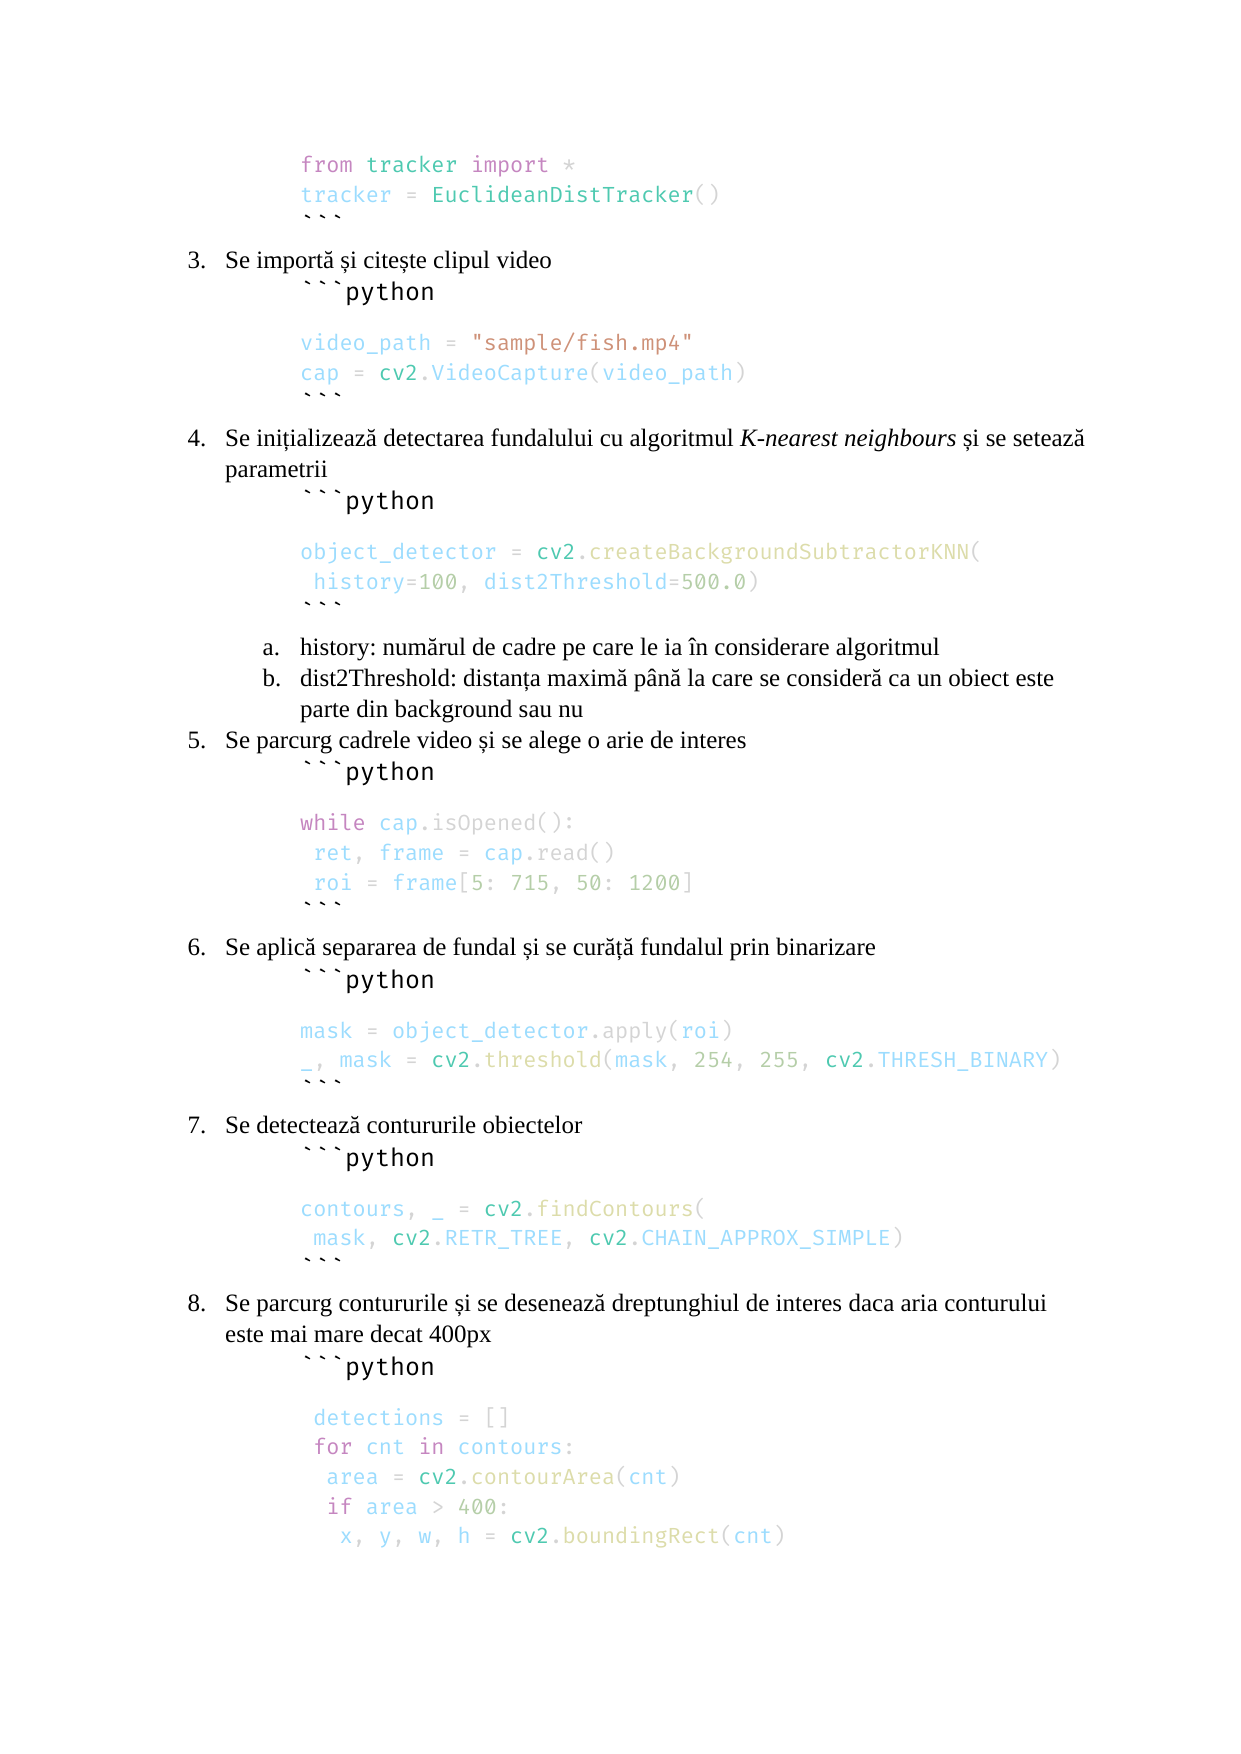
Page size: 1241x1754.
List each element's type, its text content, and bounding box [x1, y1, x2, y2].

list ``` [300, 387, 1090, 420]
text _, mask = cv2.threshold(mask, 254, 255, cv2.THRESH_BINARY) [300, 1045, 1090, 1075]
text for cnt in contours: [300, 1432, 1090, 1462]
text cap = cv2.VideoCapture(video_path) [300, 358, 1090, 387]
text video_path = "sample/fish.mp4" [300, 328, 1090, 358]
list Se inițializează detectarea fundalului cu algoritmul K-nearest neighbours și se setează parametrii [187, 423, 1090, 482]
text tracker = EuclideanDistTracker() [225, 180, 1090, 209]
list ```python [300, 1141, 1090, 1174]
list history: numărul de cadre pe care le ia în considerare algoritmul [262, 632, 1090, 660]
text history=100, dist2Threshold=500.0) [300, 567, 1090, 596]
list ``` [300, 209, 1090, 242]
text from tracker import * [225, 150, 1090, 180]
text roi = frame[5: 715, 50: 1200] [300, 867, 1090, 897]
text area = cv2.contourArea(cnt) [300, 1462, 1090, 1491]
list ```python [300, 963, 1090, 996]
list ``` [300, 1075, 1090, 1108]
text object_detector = cv2.createBackgroundSubtractorKNN( [300, 537, 1090, 567]
list ```python [300, 1350, 1090, 1383]
list ``` [300, 897, 1090, 930]
text x, y, w, h = cv2.boundingRect(cnt) [300, 1521, 1090, 1551]
list Se aplică separarea de fundal și se curăță fundalul prin binarizare [187, 932, 1090, 961]
text mask, cv2.RETR_TREE, cv2.CHAIN_APPROX_SIMPLE) [300, 1223, 1090, 1253]
list Se detectează contururile obiectelor [187, 1110, 1090, 1139]
list Se importă și citește clipul video [187, 245, 1090, 273]
list ```python [300, 276, 1090, 309]
text contours, _ = cv2.findContours( [300, 1193, 1090, 1223]
text detections = [] [300, 1402, 1090, 1432]
list ```python [300, 756, 1090, 789]
list Se parcurg contururile și se desenează dreptunghiul de interes daca aria conturului este mai mare decat 400px [187, 1288, 1090, 1348]
list ``` [300, 596, 1090, 629]
list Se parcurg cadrele video și se alege o arie de interes [187, 725, 1090, 753]
text ret, frame = cap.read() [300, 838, 1090, 867]
text while cap.isOpened(): [300, 808, 1090, 838]
text if area > 400: [300, 1491, 1090, 1521]
list ``` [300, 1253, 1090, 1286]
text mask = object_detector.apply(roi) [300, 1016, 1090, 1045]
list ```python [300, 485, 1090, 518]
list dist2Threshold: distanța maximă până la care se consideră ca un obiect este parte din background sau nu [262, 663, 1090, 722]
